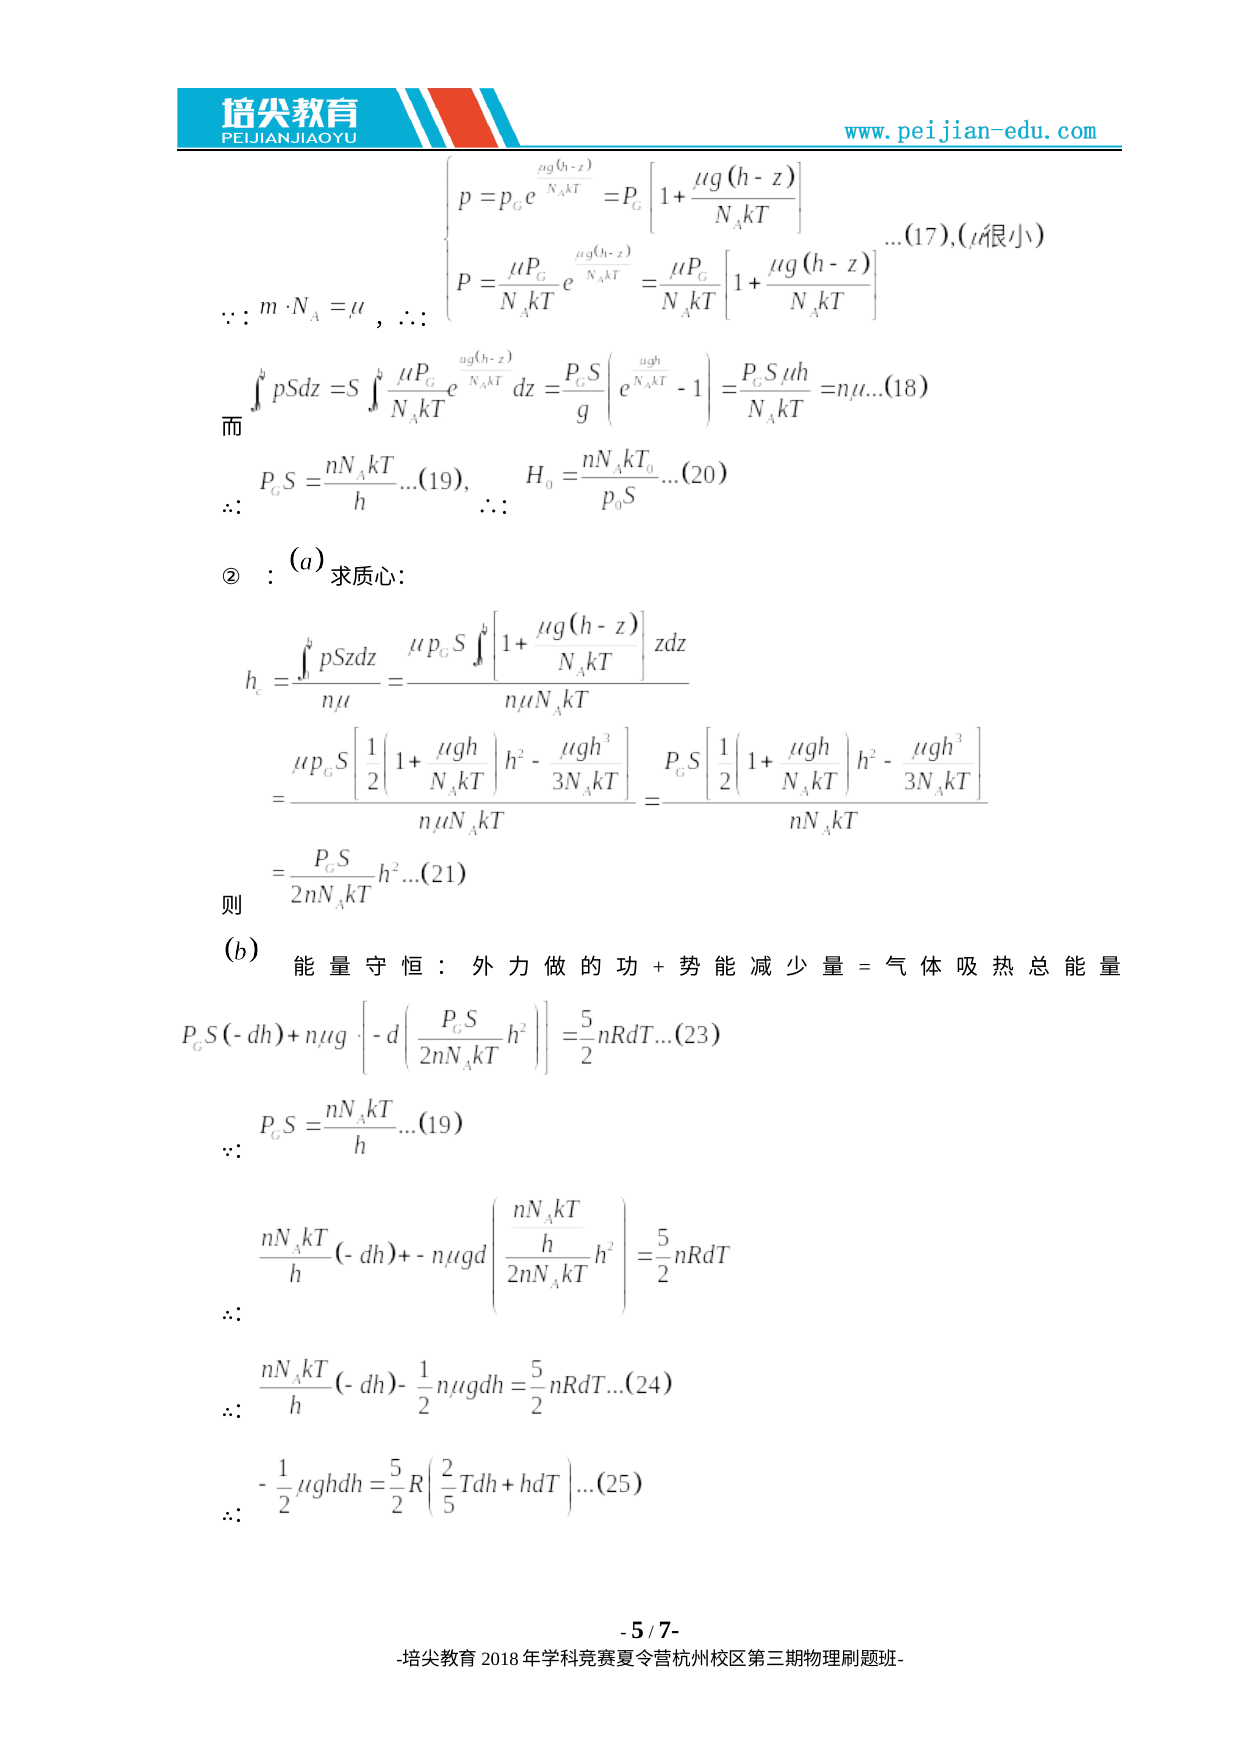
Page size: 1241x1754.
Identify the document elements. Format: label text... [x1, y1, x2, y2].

list 则 [177, 607, 1122, 932]
list ∵： ，∴： [177, 152, 1122, 347]
list ∴： [177, 1354, 1122, 1452]
picture [223, 98, 253, 127]
picture [494, 88, 1123, 145]
picture [397, 88, 431, 148]
text ∴： ∴： [177, 444, 1122, 542]
picture [327, 98, 357, 127]
list ∴： [177, 1192, 1122, 1354]
list 而 [177, 347, 1122, 444]
picture [420, 88, 506, 148]
list 能量守恒：外力做的功+势能减少量=气体吸热总能量 [177, 932, 1122, 1094]
picture [258, 98, 289, 127]
list ： 求质心： [177, 542, 1122, 607]
picture [293, 98, 323, 127]
list ∴： [177, 1452, 1122, 1549]
list ∵： [177, 1094, 1122, 1192]
